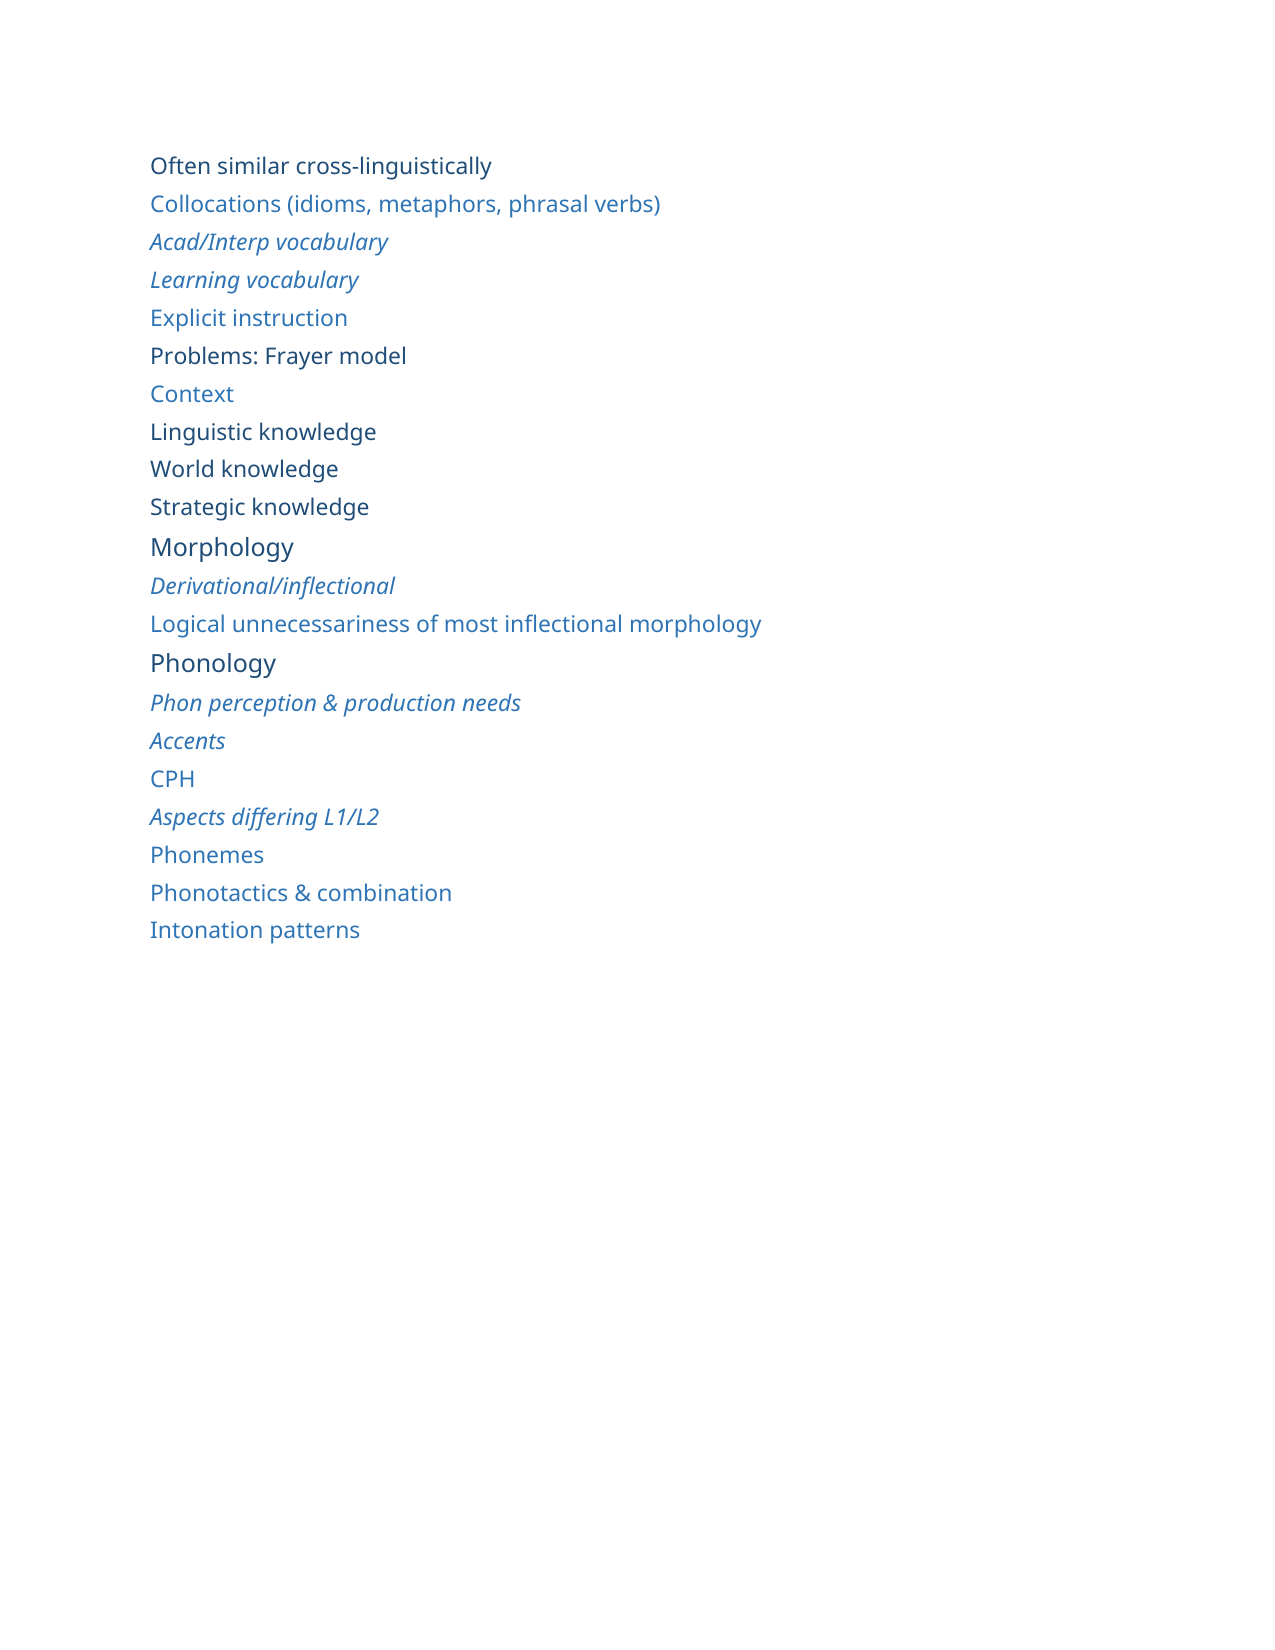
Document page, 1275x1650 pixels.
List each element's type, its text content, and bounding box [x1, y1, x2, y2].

subtitle Context [150, 377, 1125, 409]
subtitle Phon perception & production needs [150, 687, 1125, 718]
subtitle Collocations (idioms, metaphors, phrasal verbs) [150, 188, 1125, 219]
subtitle Learning vocabulary [150, 264, 1125, 295]
subtitle Morphology [150, 529, 1125, 563]
subtitle Linguistic knowledge [150, 415, 1125, 447]
subtitle World knowledge [150, 453, 1125, 484]
subtitle Aspects differing L1/L2 [150, 801, 1125, 832]
subtitle Derivational/inflectional [150, 570, 1125, 601]
subtitle Accents [150, 725, 1125, 756]
subtitle Phonemes [150, 838, 1125, 870]
subtitle Phonotactics & combination [150, 876, 1125, 908]
subtitle Problems: Frayer model [150, 339, 1125, 371]
subtitle Phonology [150, 646, 1125, 680]
subtitle Explicit instruction [150, 302, 1125, 333]
subtitle CPH [150, 763, 1125, 794]
subtitle Logical unnecessariness of most inflectional morphology [150, 608, 1125, 639]
subtitle Intonation patterns [150, 914, 1125, 946]
subtitle Often similar cross-linguistically [150, 150, 1125, 181]
subtitle Strategic knowledge [150, 491, 1125, 522]
subtitle Acad/Interp vocabulary [150, 226, 1125, 257]
